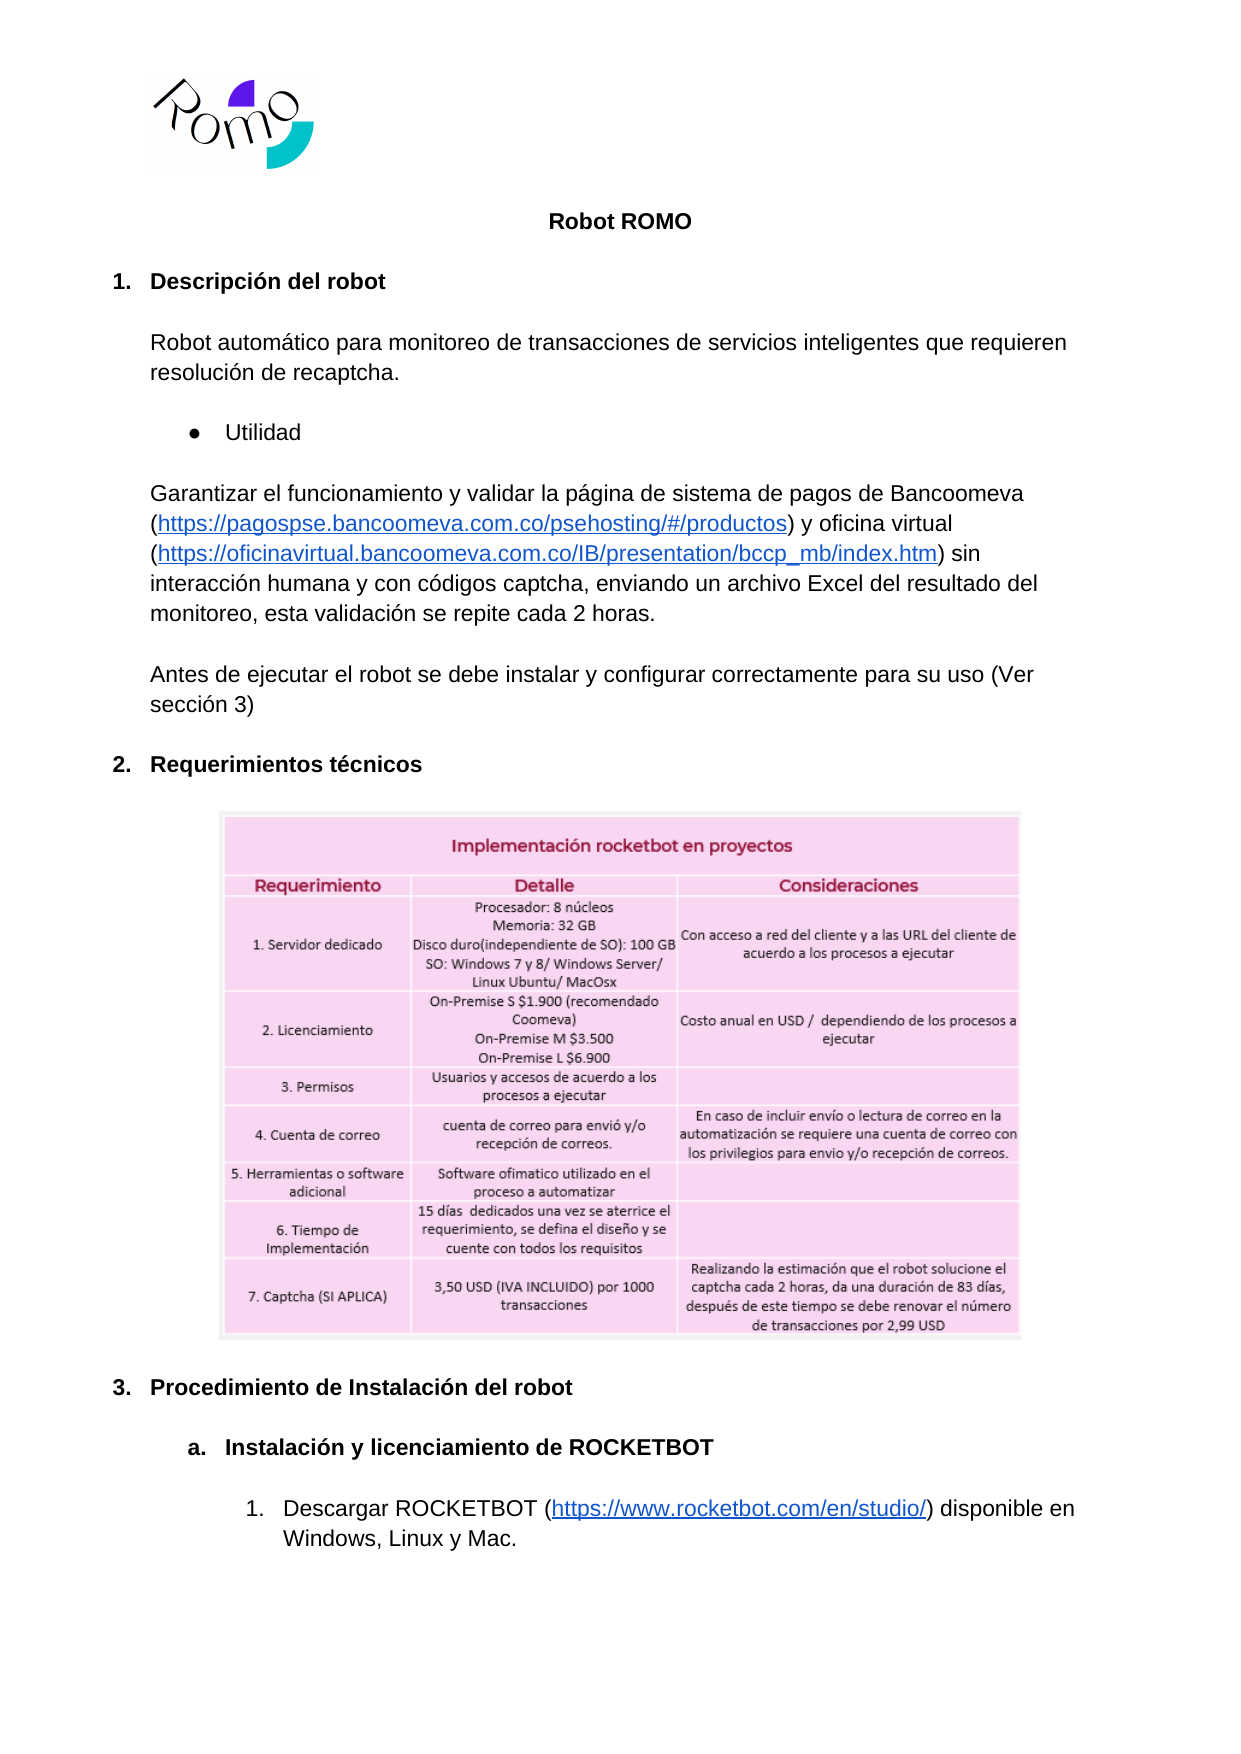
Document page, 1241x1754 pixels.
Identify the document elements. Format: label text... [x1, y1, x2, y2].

list Instalación y licenciamiento de ROCKETBOT [187, 1434, 1090, 1461]
list Utilidad [187, 419, 1090, 446]
list Procedimiento de Instalación del robot [112, 1374, 1090, 1400]
picture [218, 811, 1022, 1340]
list Descripción del robot [112, 268, 1090, 294]
text Garantizar el funcionamiento y validar la página de sistema de pagos de Bancoomeva (https://pagospse.bancoomeva.com.co/psehosting/#/productos) y oficina virtual (https://oficinavirtual.bancoomeva.com.co/IB/presentation/bccp_mb/index.htm) sin interacción humana y con códigos captcha, enviando un archivo Excel del resultado del monitoreo, esta validación se repite cada 2 horas. [150, 479, 1090, 627]
list Descargar ROCKETBOT (https://www.rocketbot.com/en/studio/) disponible en Windows, Linux y Mac. [245, 1494, 1090, 1551]
text Robot ROMO [150, 208, 1090, 234]
text Robot automático para monitoreo de transacciones de servicios inteligentes que requieren resolución de recaptcha. [150, 328, 1090, 385]
picture [150, 75, 318, 174]
list Requerimientos técnicos [112, 751, 1090, 778]
text Antes de ejecutar el robot se debe instalar y configurar correctamente para su uso (Ver sección 3) [150, 661, 1090, 717]
